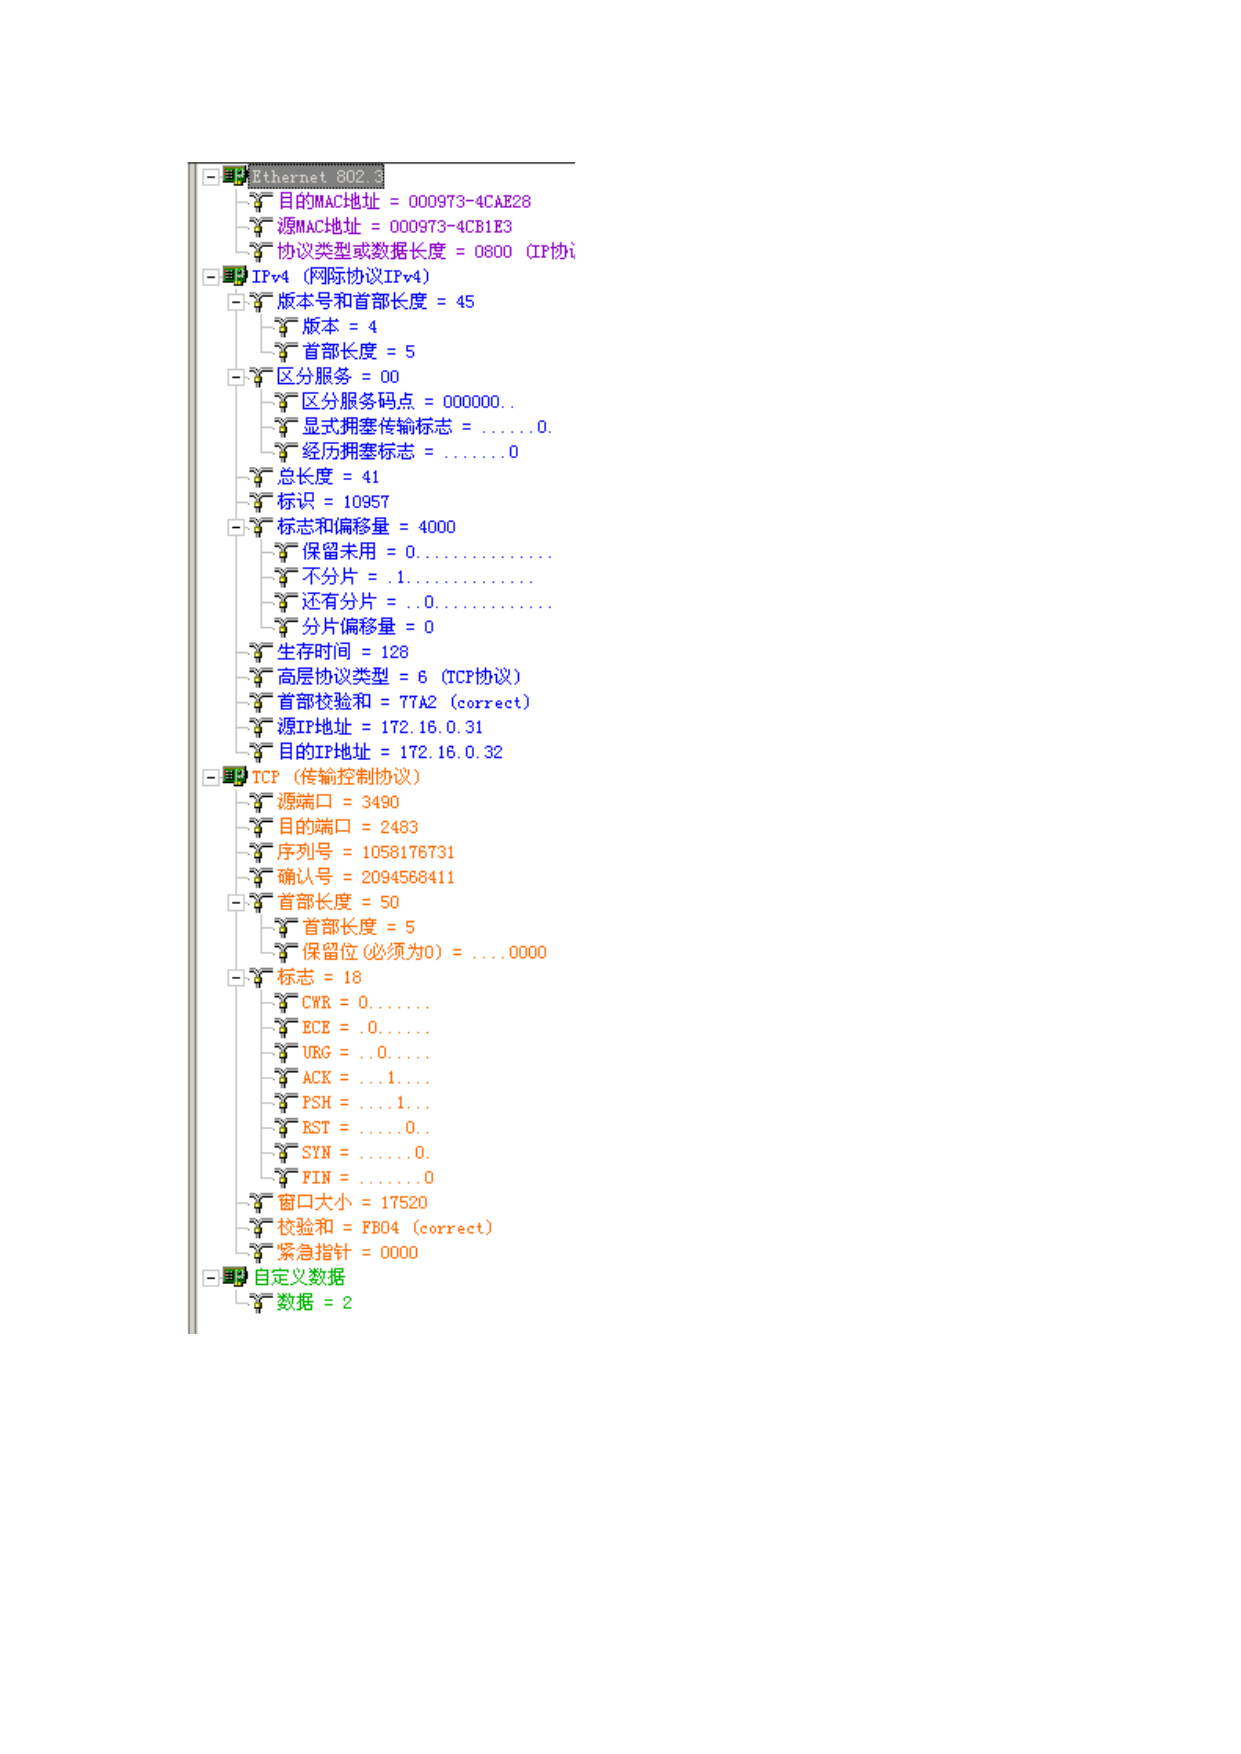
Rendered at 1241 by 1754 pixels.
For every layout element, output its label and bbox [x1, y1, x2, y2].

picture [187, 162, 575, 1334]
